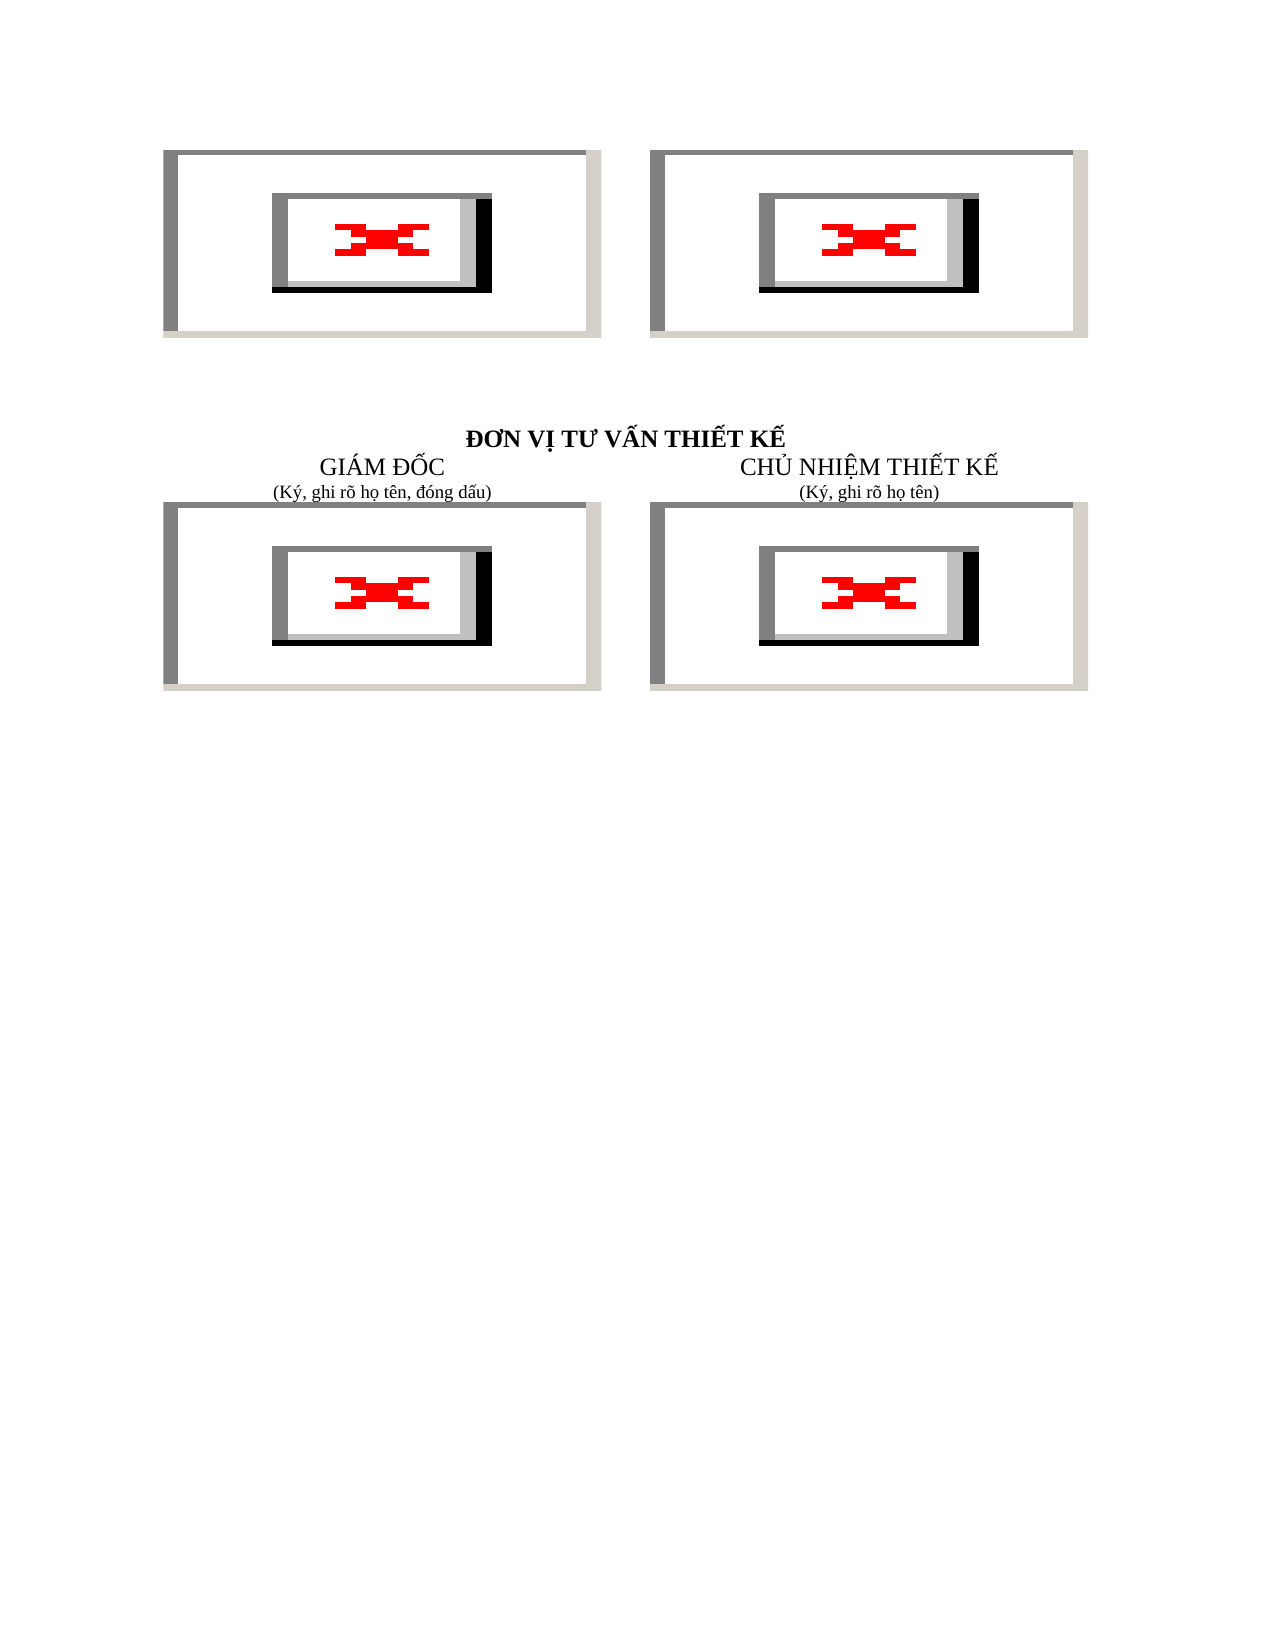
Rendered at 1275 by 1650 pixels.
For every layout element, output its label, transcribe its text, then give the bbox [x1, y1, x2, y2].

picture [163, 150, 602, 338]
picture [650, 150, 1089, 338]
table_cell CHỦ NHIỆM THIẾT KẾ (Ký, ghi rõ họ tên) [626, 453, 1113, 721]
table_header ĐƠN VỊ TƯ VẤN THIẾT KẾ [139, 424, 1113, 452]
table_cell GIÁM ĐỐC (Ký, ghi rõ họ tên, đóng dấu) [139, 453, 626, 721]
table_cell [626, 150, 1113, 366]
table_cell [139, 150, 626, 366]
picture [650, 502, 1089, 691]
picture [163, 502, 602, 691]
